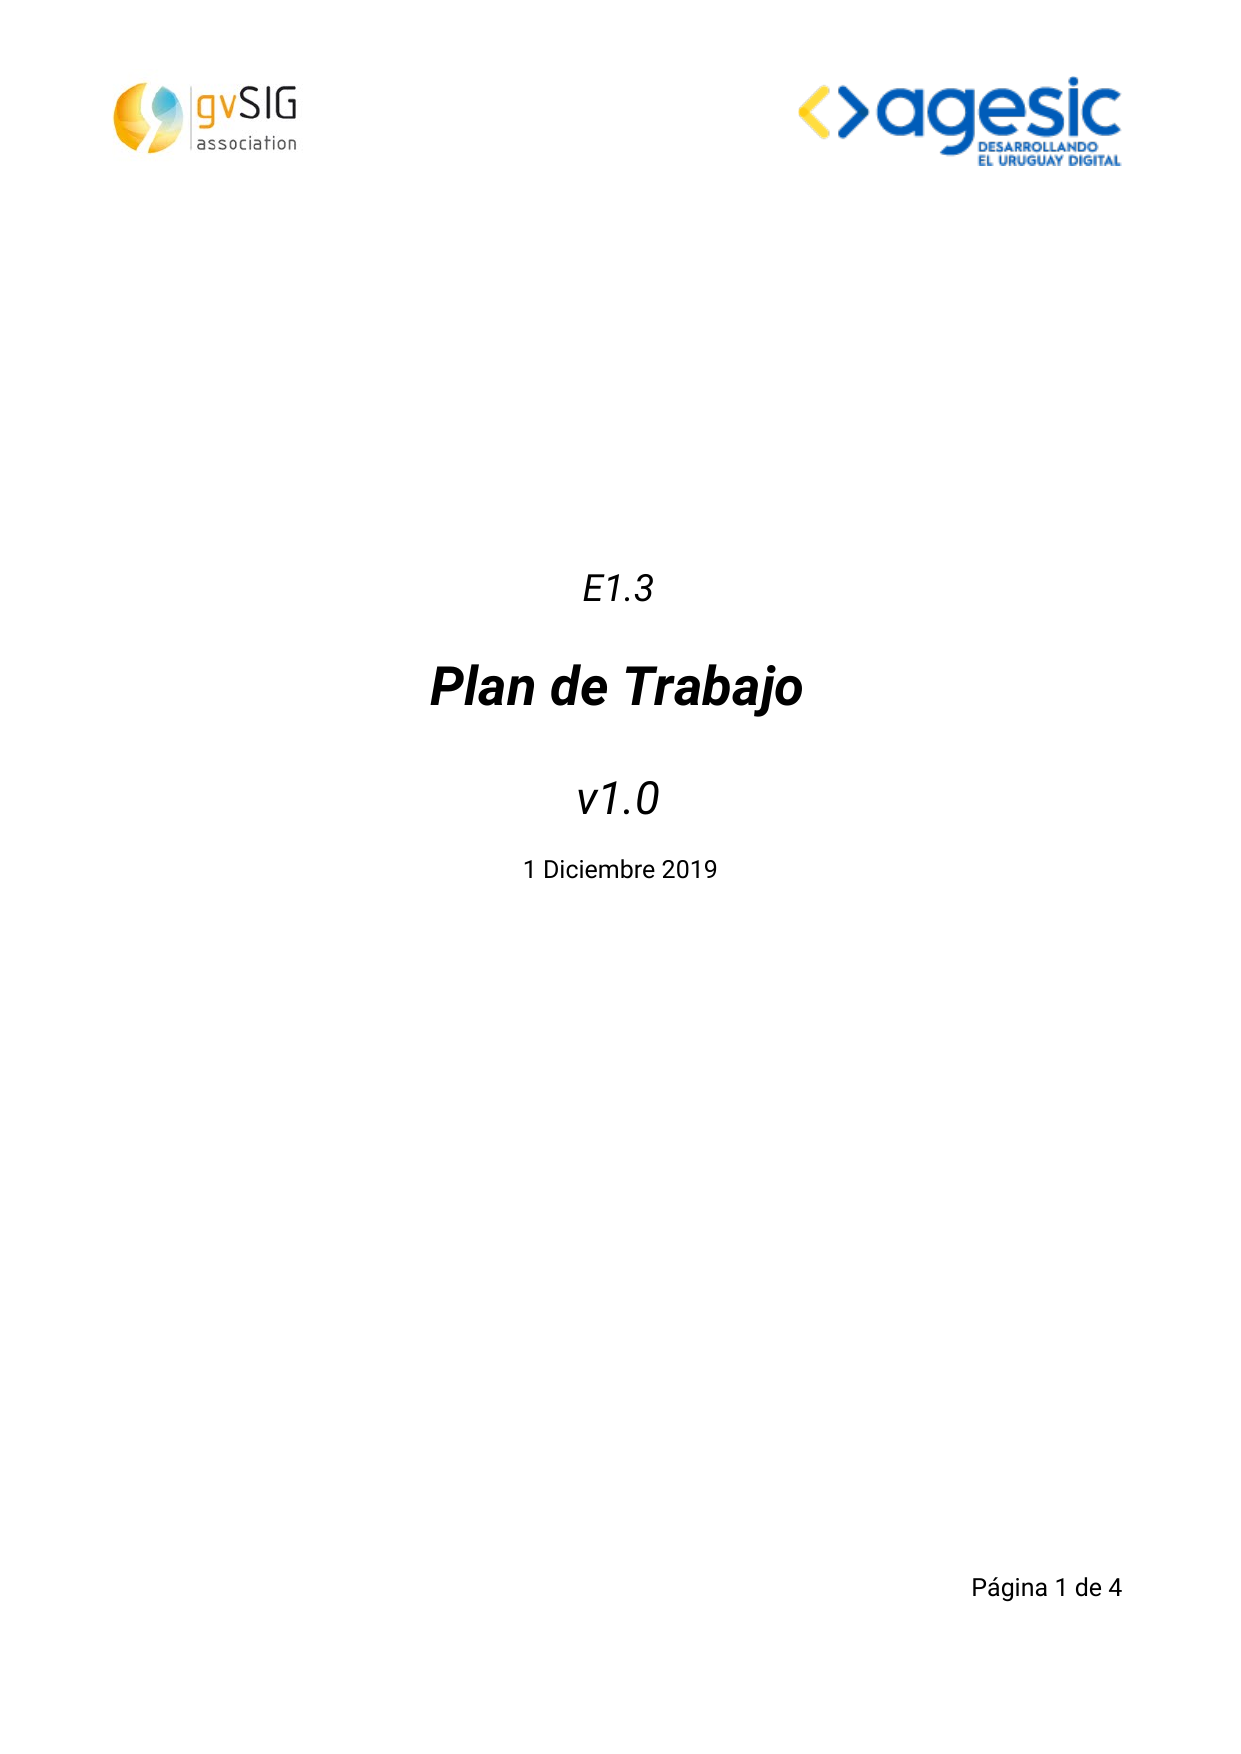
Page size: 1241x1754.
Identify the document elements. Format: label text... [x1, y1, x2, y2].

text 1 Diciembre 2019 [118, 855, 1122, 884]
text E1.3 [118, 567, 1122, 611]
picture [798, 76, 1122, 166]
text v1.0 [118, 772, 1122, 826]
picture [97, 69, 312, 167]
text Plan de Trabajo [118, 655, 1122, 718]
